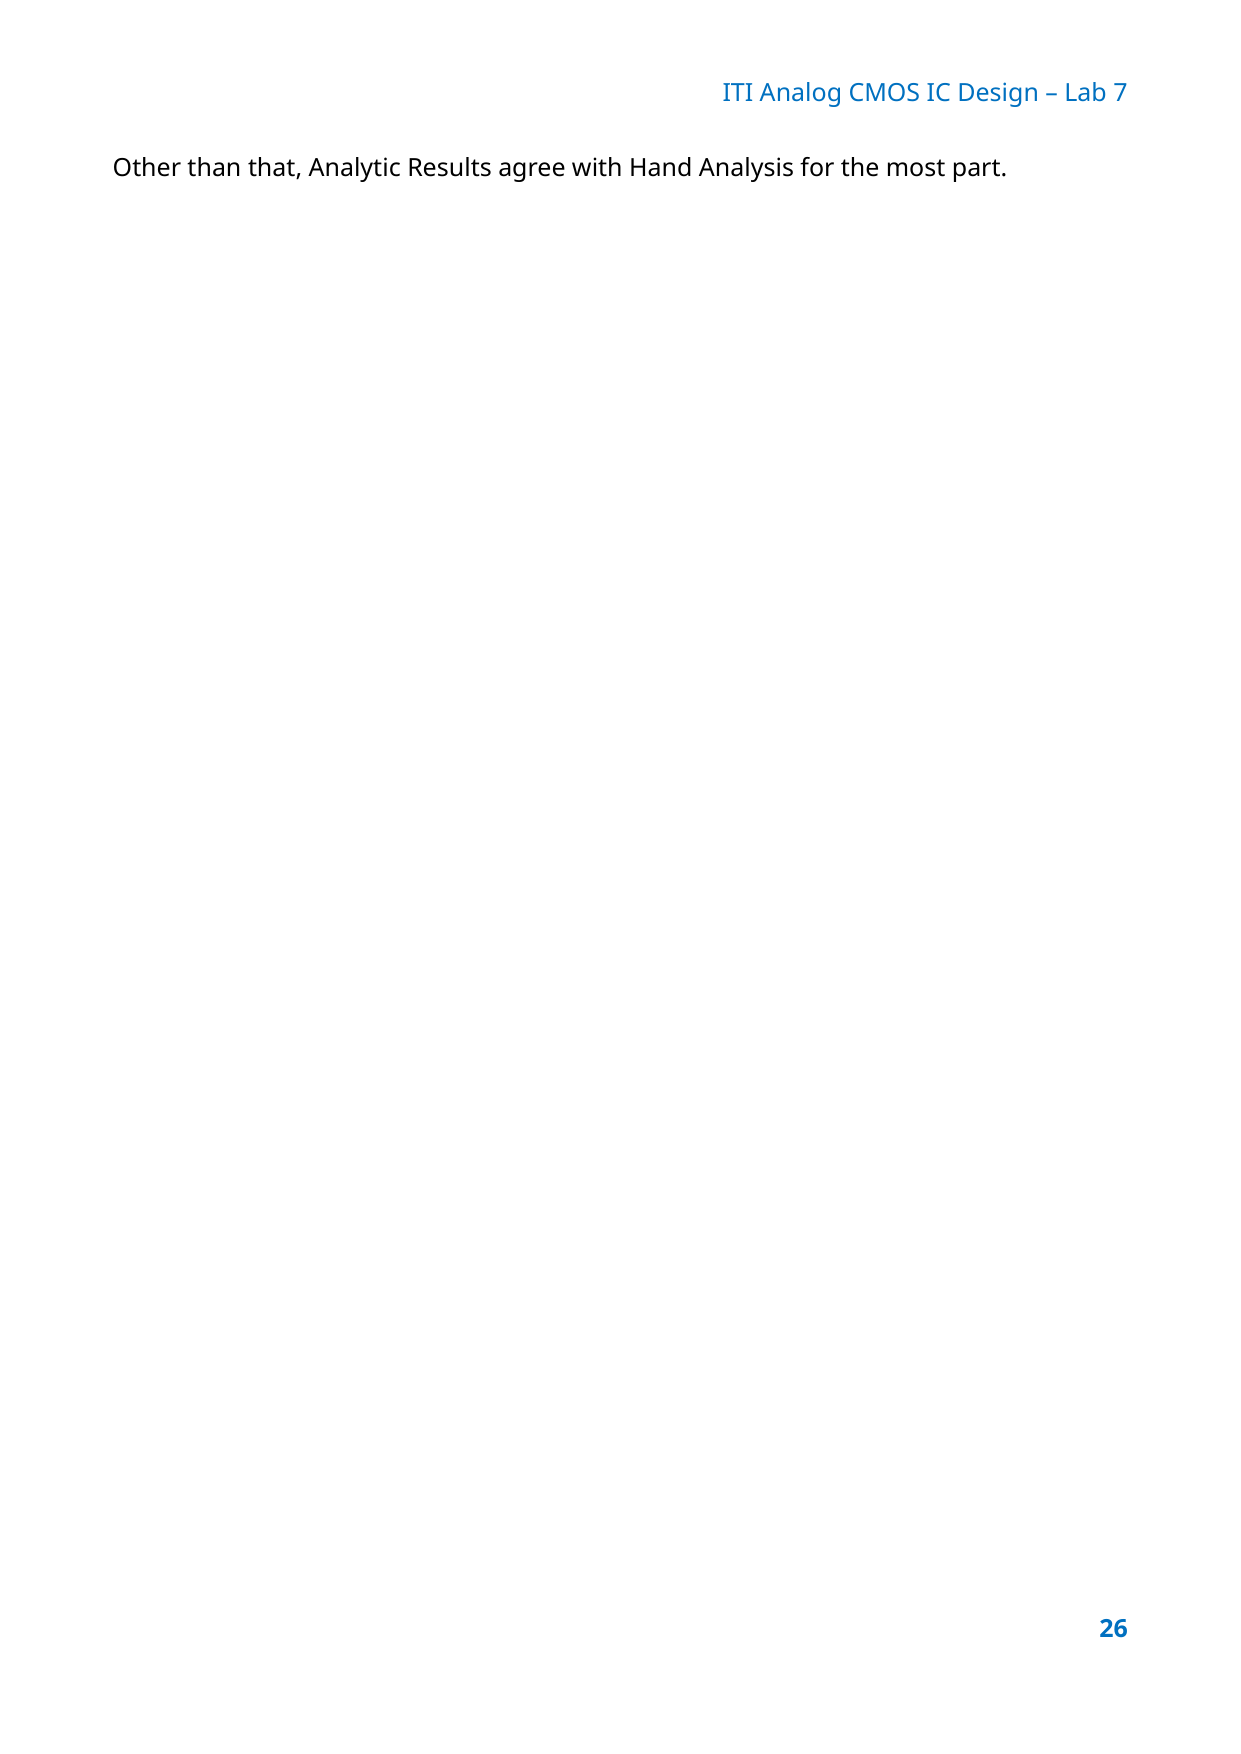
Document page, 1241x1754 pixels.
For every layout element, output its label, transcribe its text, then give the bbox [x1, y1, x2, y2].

text Other than that, Analytic Results agree with Hand Analysis for the most part. [112, 150, 1128, 184]
